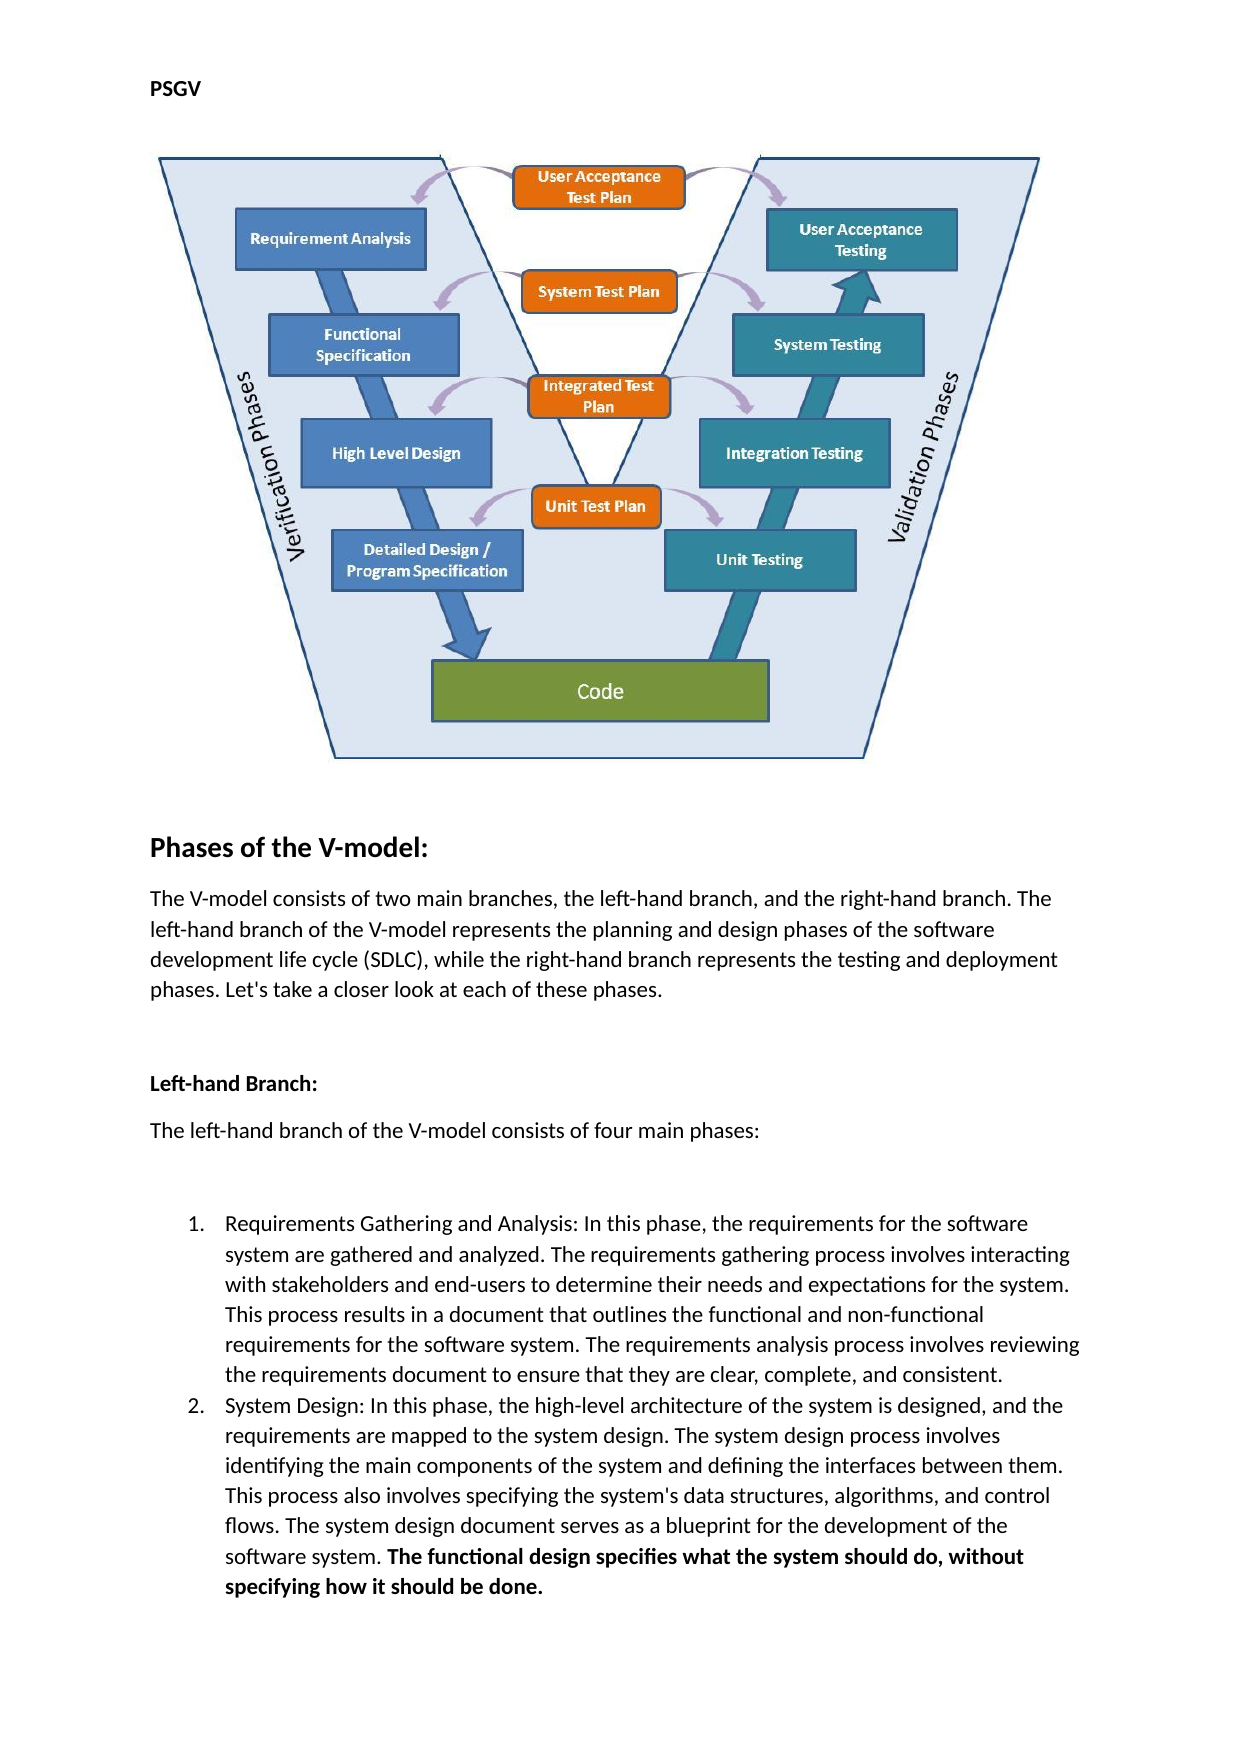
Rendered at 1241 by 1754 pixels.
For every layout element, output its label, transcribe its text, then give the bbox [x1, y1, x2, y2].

picture [150, 150, 1043, 764]
list System Design: In this phase, the high-level architecture of the system is designed, and the requirements are mapped to the system design. The system design process involves identifying the main components of the system and defining the interfaces between them. This process also involves specifying the system's data structures, algorithms, and control flows. The system design document serves as a blueprint for the development of the software system. The functional design specifies what the system should do, without specifying how it should be done. [187, 1391, 1090, 1600]
text Phases of the V-model: [150, 829, 1090, 865]
list Requirements Gathering and Analysis: In this phase, the requirements for the software system are gathered and analyzed. The requirements gathering process involves interacting with stakeholders and end-users to determine their needs and expectations for the system. This process results in a document that outlines the functional and non-functional requirements for the software system. The requirements analysis process involves reviewing the requirements document to ensure that they are clear, complete, and consistent. [187, 1209, 1090, 1389]
text The V-model consists of two main branches, the left-hand branch, and the right-hand branch. The left-hand branch of the V-model represents the planning and design phases of the software development life cycle (SDLC), while the right-hand branch represents the testing and deployment phases. Let's take a closer look at each of these phases. [150, 884, 1090, 1003]
text Left-hand Branch: [150, 1069, 1090, 1097]
text The left-hand branch of the V-model consists of four main phases: [150, 1116, 1090, 1144]
